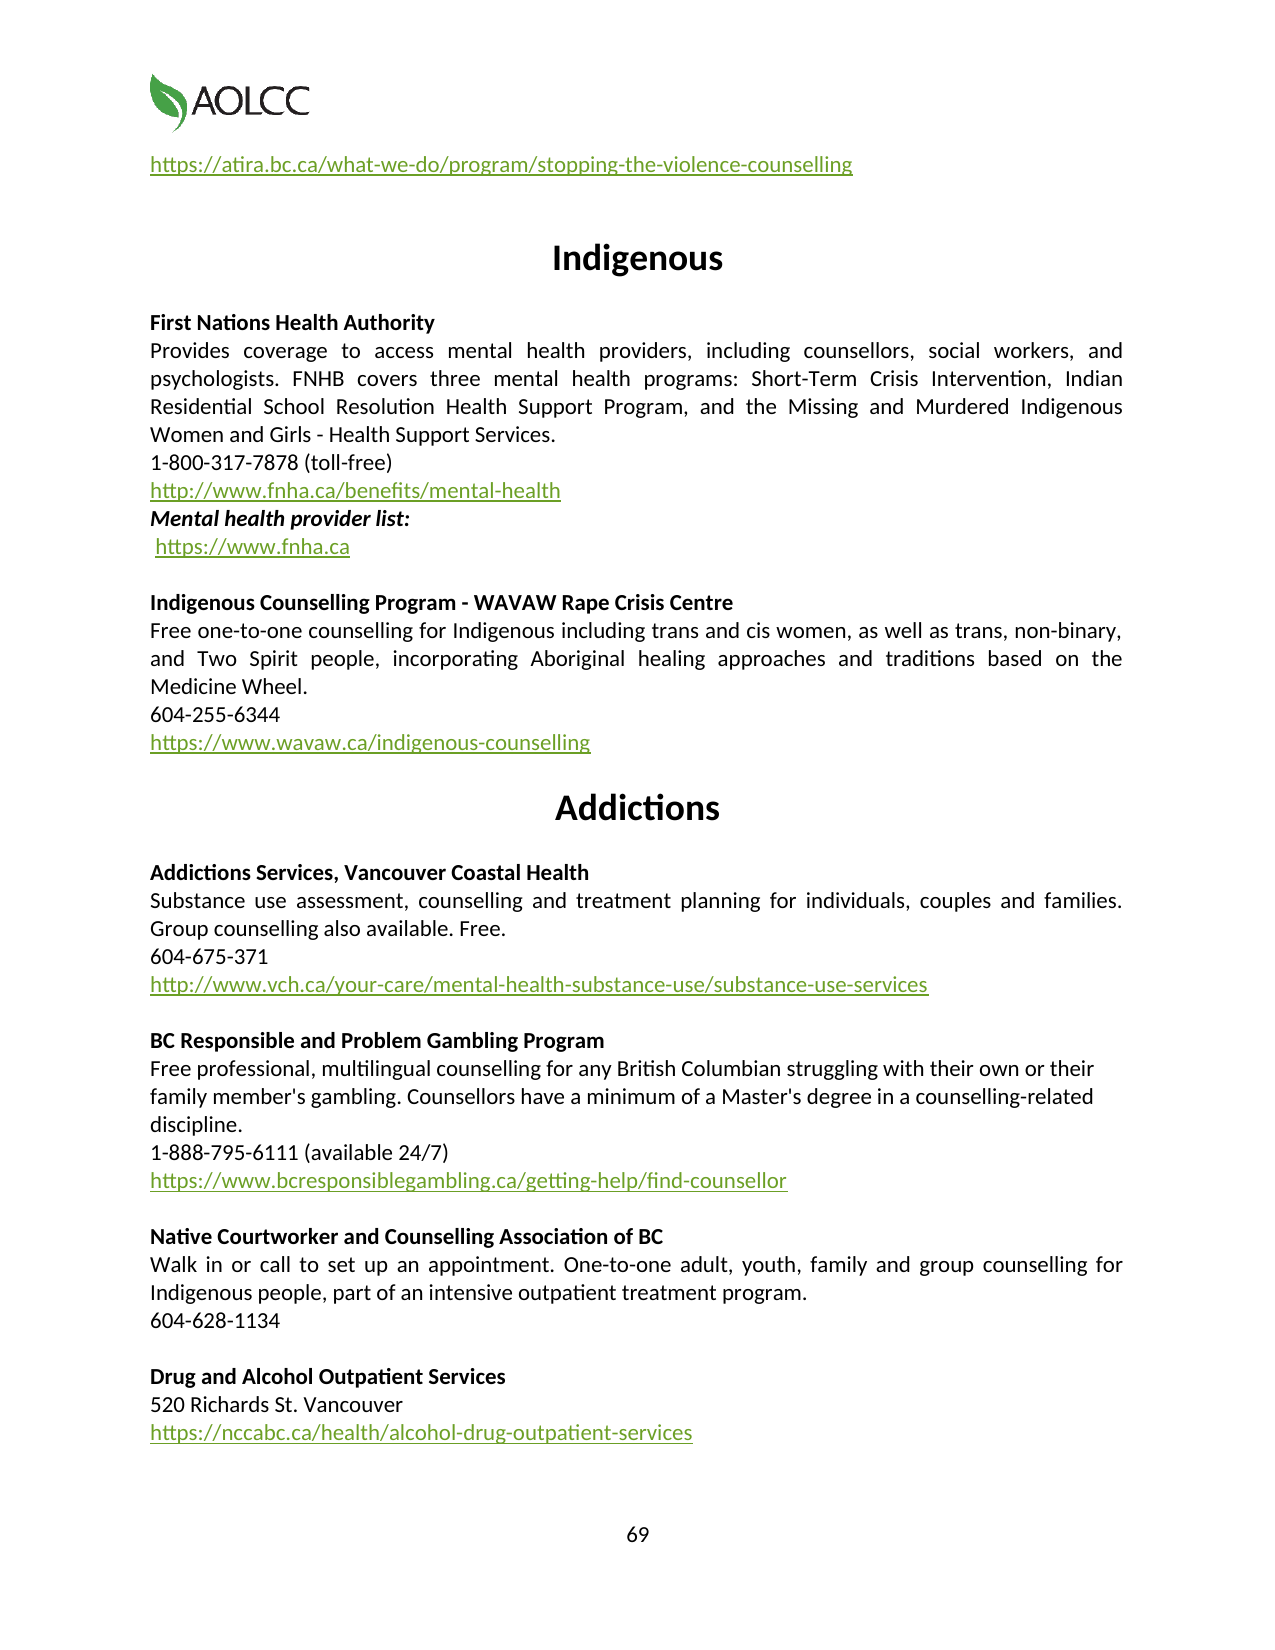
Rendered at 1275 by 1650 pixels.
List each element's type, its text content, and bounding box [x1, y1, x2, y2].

text 604-675-371 [150, 942, 1125, 970]
text Substance use assessment, counselling and treatment planning for individuals, couples and families. Group counselling also available. Free. [150, 886, 1125, 942]
text https://nccabc.ca/health/alcohol-drug-outpatient-services [150, 1418, 1125, 1447]
text Indigenous [150, 234, 1125, 280]
text https://atira.bc.ca/what-we-do/program/stopping-the-violence-counselling [150, 150, 1125, 178]
text https://www.fnha.ca [150, 532, 1125, 560]
text 520 Richards St. Vancouver [150, 1391, 1125, 1418]
text https://www.bcresponsiblegambling.ca/getting-help/find-counsellor [150, 1166, 1125, 1194]
text http://www.vch.ca/your-care/mental-health-substance-use/substance-use-services [150, 970, 1125, 998]
text First Nations Health Authority [150, 308, 1125, 336]
text Addictions [150, 784, 1125, 830]
text Provides coverage to access mental health providers, including counsellors, social workers, and psychologists. FNHB covers three mental health programs: Short-Term Crisis Intervention, Indian Residential School Resolution Health Support Program, and the Missing and Murdered Indigenous Women and Girls - Health Support Services. [150, 336, 1125, 448]
text Drug and Alcohol Outpatient Services [150, 1362, 1125, 1391]
text Indigenous Counselling Program - WAVAW Rape Crisis Centre [150, 588, 1125, 616]
text Native Courtworker and Counselling Association of BC [150, 1222, 1125, 1250]
text Free professional, multilingual counselling for any British Columbian struggling with their own or their family member's gambling. Counsellors have a minimum of a Master's degree in a counselling-related discipline. [150, 1054, 1125, 1138]
text Free one-to-one counselling for Indigenous including trans and cis women, as well as trans, non-binary, and Two Spirit people, incorporating Aboriginal healing approaches and traditions based on the Medicine Wheel. [150, 616, 1125, 700]
text 604-255-6344 [150, 700, 1125, 728]
text Walk in or call to set up an appointment. One-to-one adult, youth, family and group counselling for Indigenous people, part of an intensive outpatient treatment program. [150, 1250, 1125, 1306]
text 604-628-1134 [150, 1306, 1125, 1334]
text 1-800-317-7878 (toll-free) [150, 448, 1125, 476]
picture [150, 73, 310, 133]
text https://www.wavaw.ca/indigenous-counselling [150, 728, 1125, 756]
text Addictions Services, Vancouver Coastal Health [150, 858, 1125, 886]
text 1-888-795-6111 (available 24/7) [150, 1138, 1125, 1166]
text Mental health provider list: [150, 504, 1125, 532]
text BC Responsible and Problem Gambling Program [150, 1026, 1125, 1054]
text http://www.fnha.ca/benefits/mental-health [150, 476, 1125, 504]
